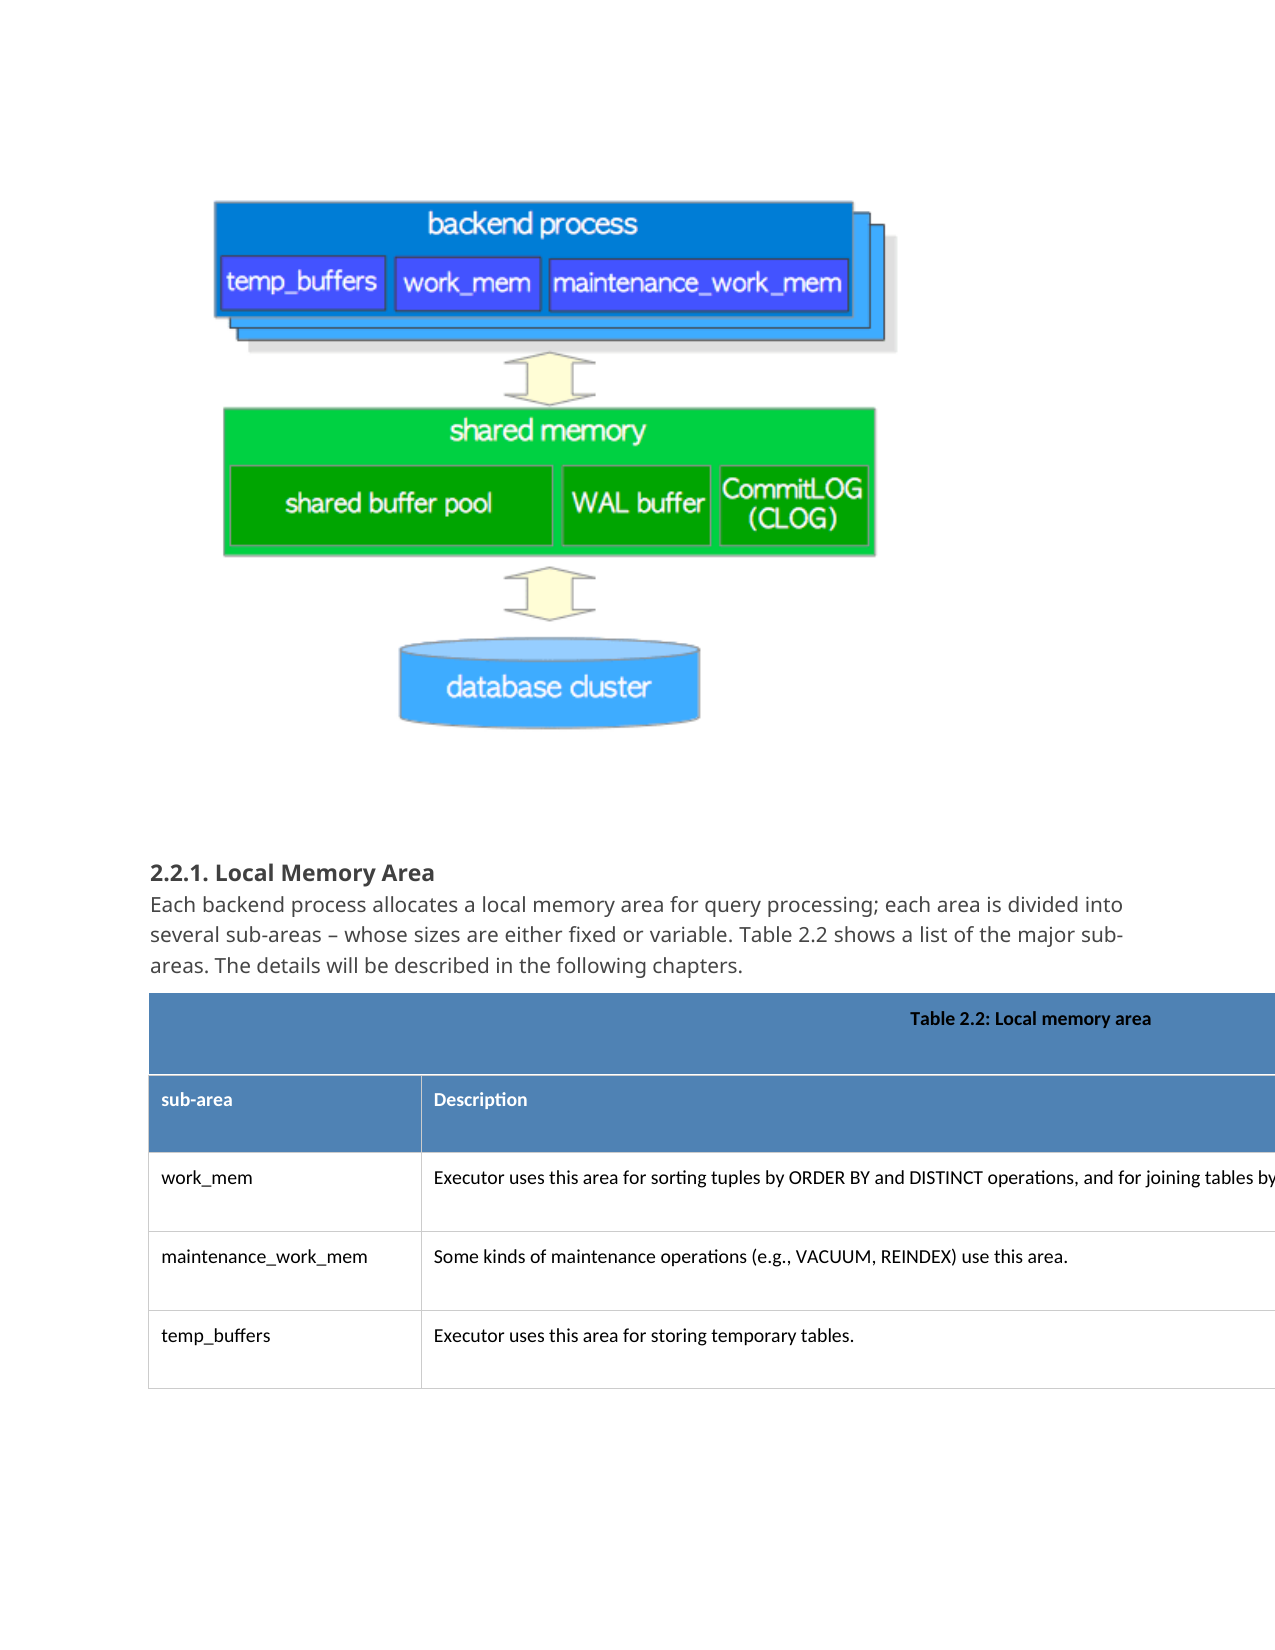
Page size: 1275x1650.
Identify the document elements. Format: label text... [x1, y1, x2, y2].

table_cell work_mem [149, 1153, 421, 1231]
table_cell Some kinds of maintenance operations (e.g., VACUUM, REINDEX) use this area. [422, 1232, 1275, 1310]
table_cell Description [422, 1076, 1275, 1152]
subtitle 2.2.1. Local Memory Area [150, 846, 1125, 888]
table_cell Executor uses this area for sorting tuples by ORDER BY and DISTINCT operations, and for joining tables by merge-join and hash-join operations. [422, 1153, 1275, 1231]
picture [150, 150, 940, 822]
table_cell sub-area [149, 1076, 421, 1152]
table_cell Executor uses this area for storing temporary tables. [422, 1311, 1275, 1388]
table_header Table 2.2: Local memory area [149, 993, 1275, 1074]
text Each backend process allocates a local memory area for query processing; each area is divided into several sub-areas – whose sizes are either fixed or variable. Table 2.2 shows a list of the major sub-areas. The details will be described in the following chapters. [150, 888, 1125, 979]
table_cell maintenance_work_mem [149, 1232, 421, 1310]
table_cell temp_buffers [149, 1311, 421, 1388]
